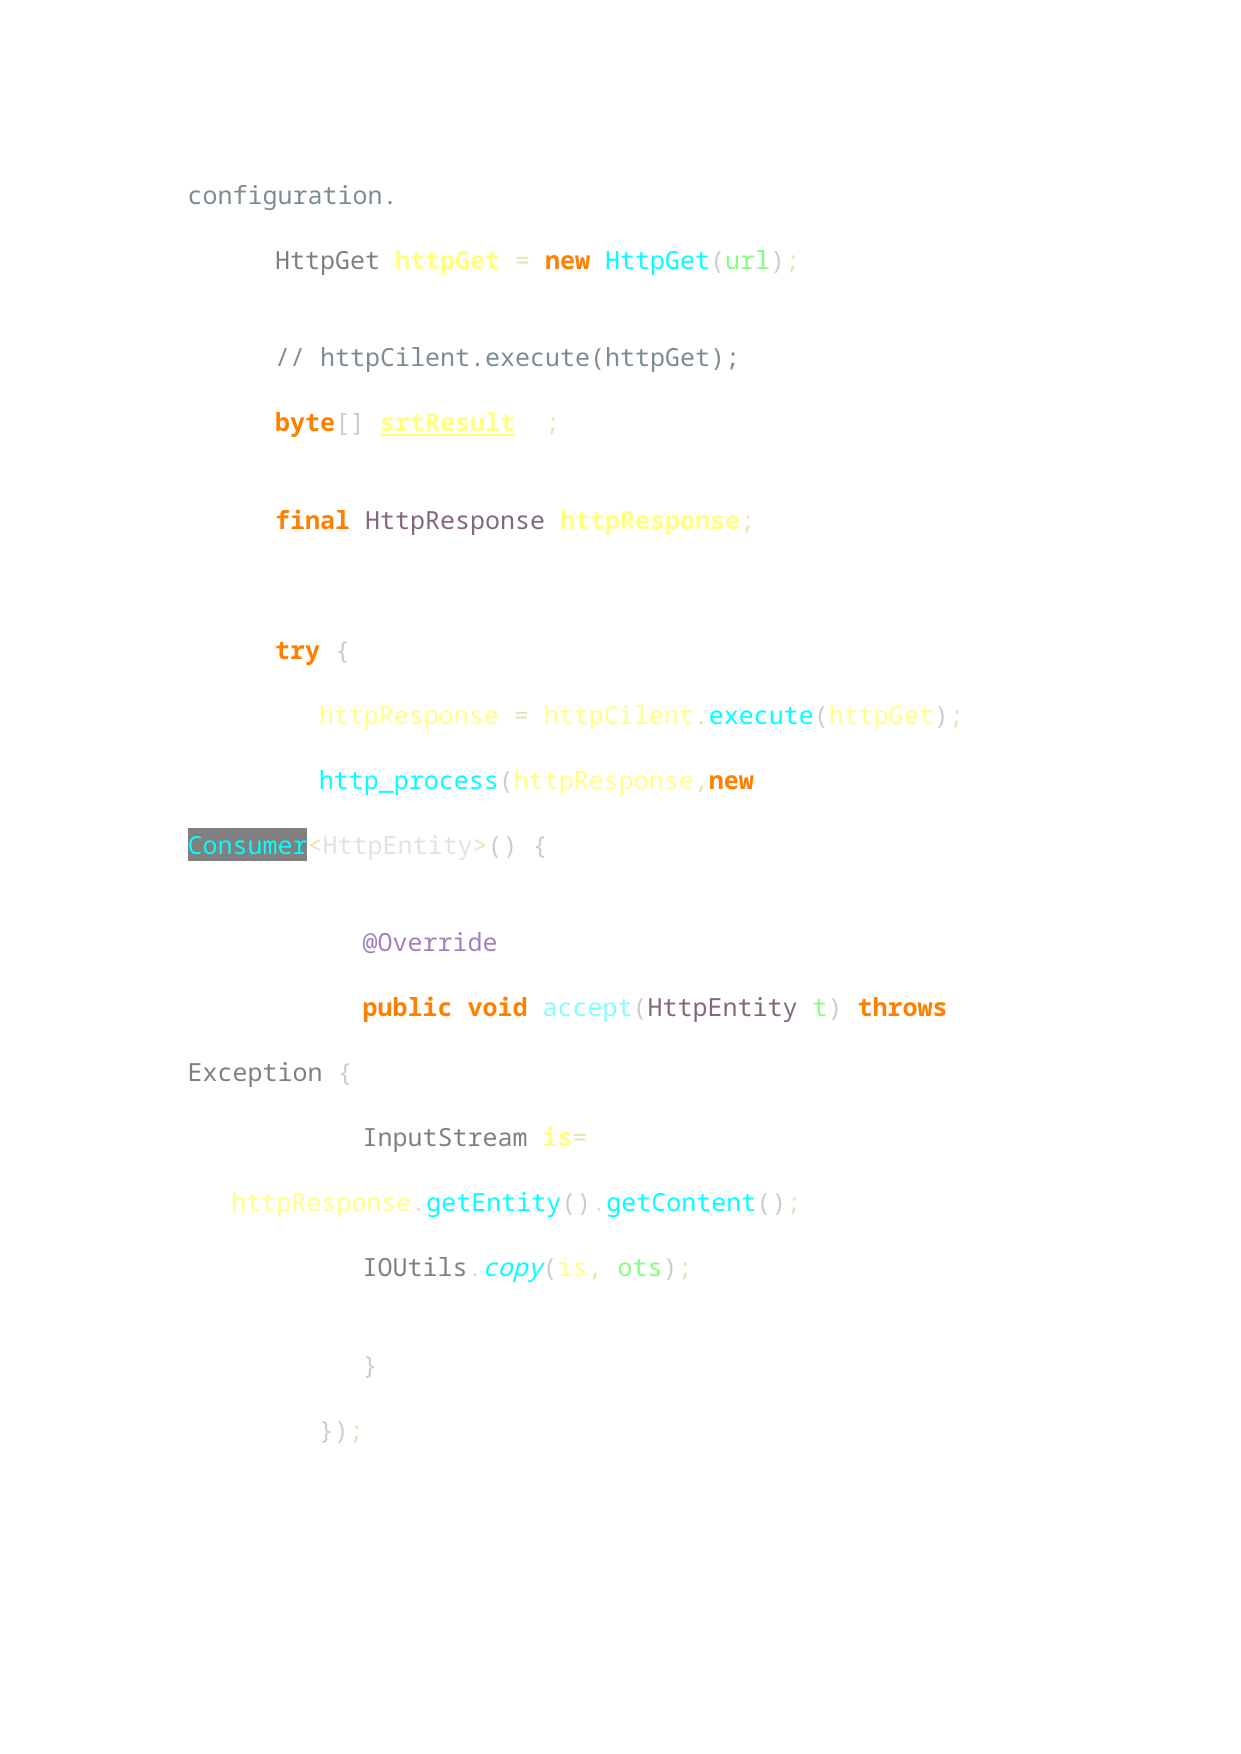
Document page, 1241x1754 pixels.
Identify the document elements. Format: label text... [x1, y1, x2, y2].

text public void accept(HttpEntity t) throws Exception { [187, 974, 1053, 1104]
text httpResponse = httpCilent.execute(httpGet); [187, 682, 1053, 747]
text // configuration. [187, 162, 1053, 227]
text InputStream is= httpResponse.getEntity().getContent(); [187, 1104, 1053, 1234]
text final HttpResponse httpResponse; [187, 487, 1053, 552]
text try { [187, 617, 1053, 682]
text // httpCilent.execute(httpGet); [187, 324, 1053, 389]
text http_process(httpResponse,new Consumer<HttpEntity>() { [187, 747, 1053, 877]
text } [187, 1332, 1053, 1397]
text IOUtils.copy(is, ots); [187, 1234, 1053, 1299]
text byte[] srtResult ; [187, 389, 1053, 454]
text @Override [187, 909, 1053, 974]
text HttpGet httpGet = new HttpGet(url); [187, 227, 1053, 292]
text }); [187, 1397, 1053, 1462]
